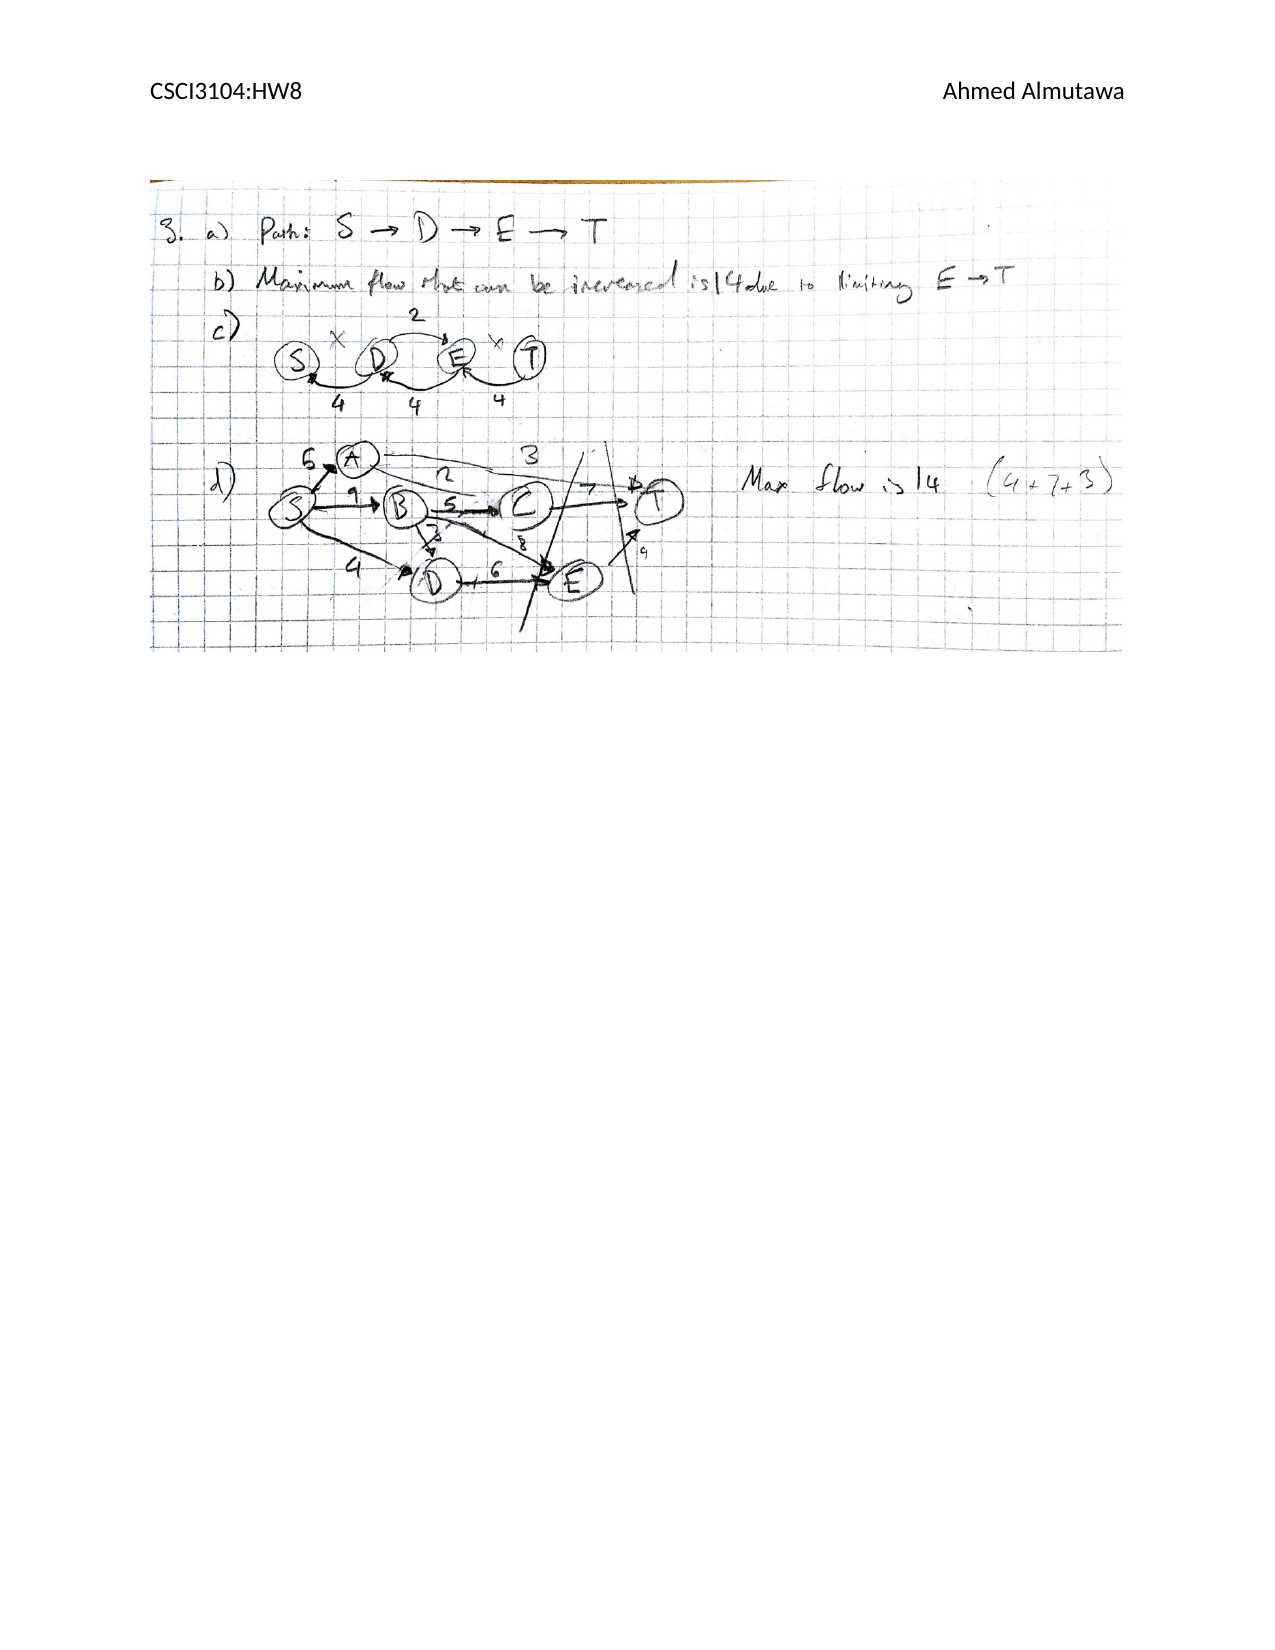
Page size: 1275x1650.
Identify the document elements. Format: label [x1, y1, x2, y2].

picture [150, 180, 1122, 652]
